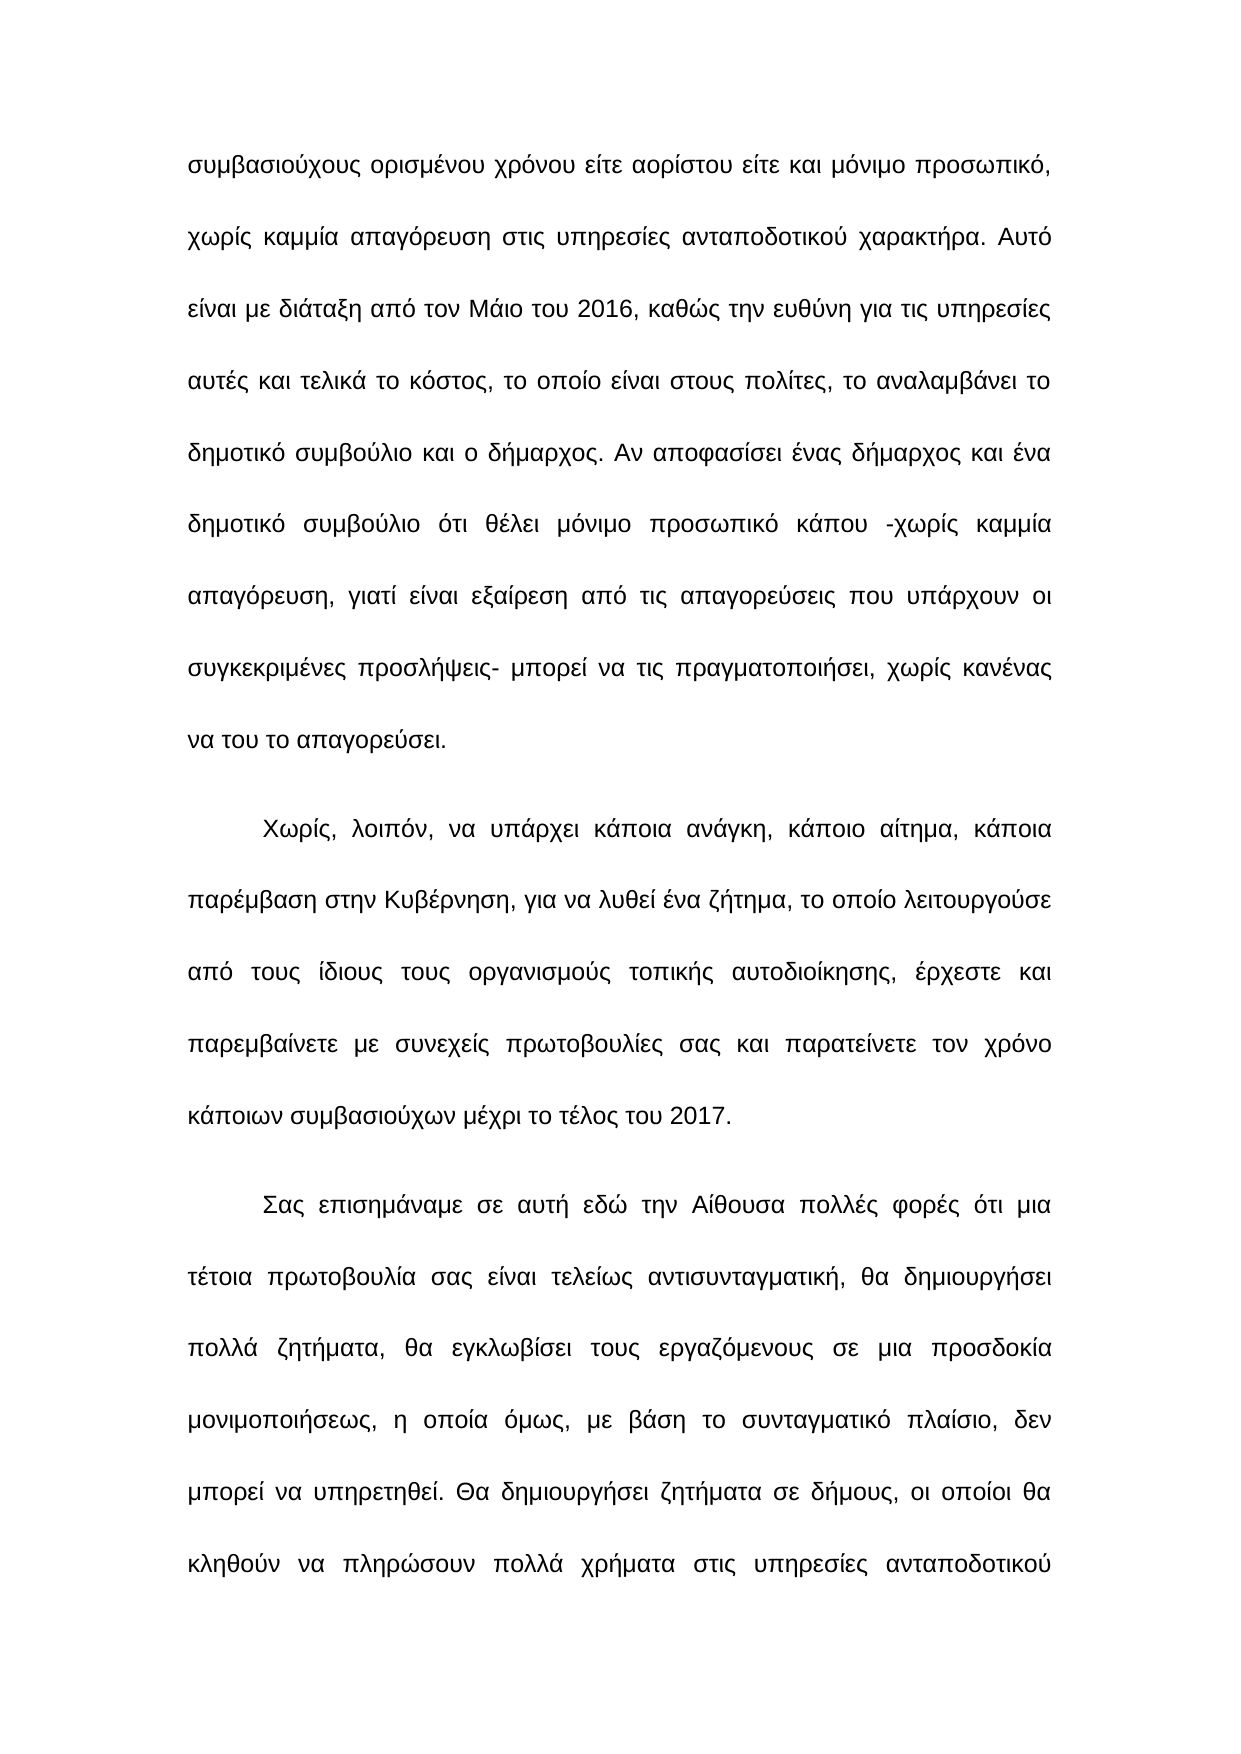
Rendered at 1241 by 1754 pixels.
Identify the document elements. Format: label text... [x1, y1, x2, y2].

text Χωρίς, λοιπόν, να υπάρχει κάποια ανάγκη, κάποιο αίτημα, κάποια παρέμβαση στην Κυβέρνηση, για να λυθεί ένα ζήτημα, το οποίο λειτουργούσε από τους ίδιους τους οργανισμούς τοπικής αυτοδιοίκησης, έρχεστε και παρεμβαίνετε με συνεχείς πρωτοβουλίες σας και παρατείνετε τον χρόνο κάποιων συμβασιούχων μέχρι το τέλος του 2017. [187, 813, 1053, 1130]
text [187, 1189, 1053, 1578]
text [187, 150, 1053, 754]
